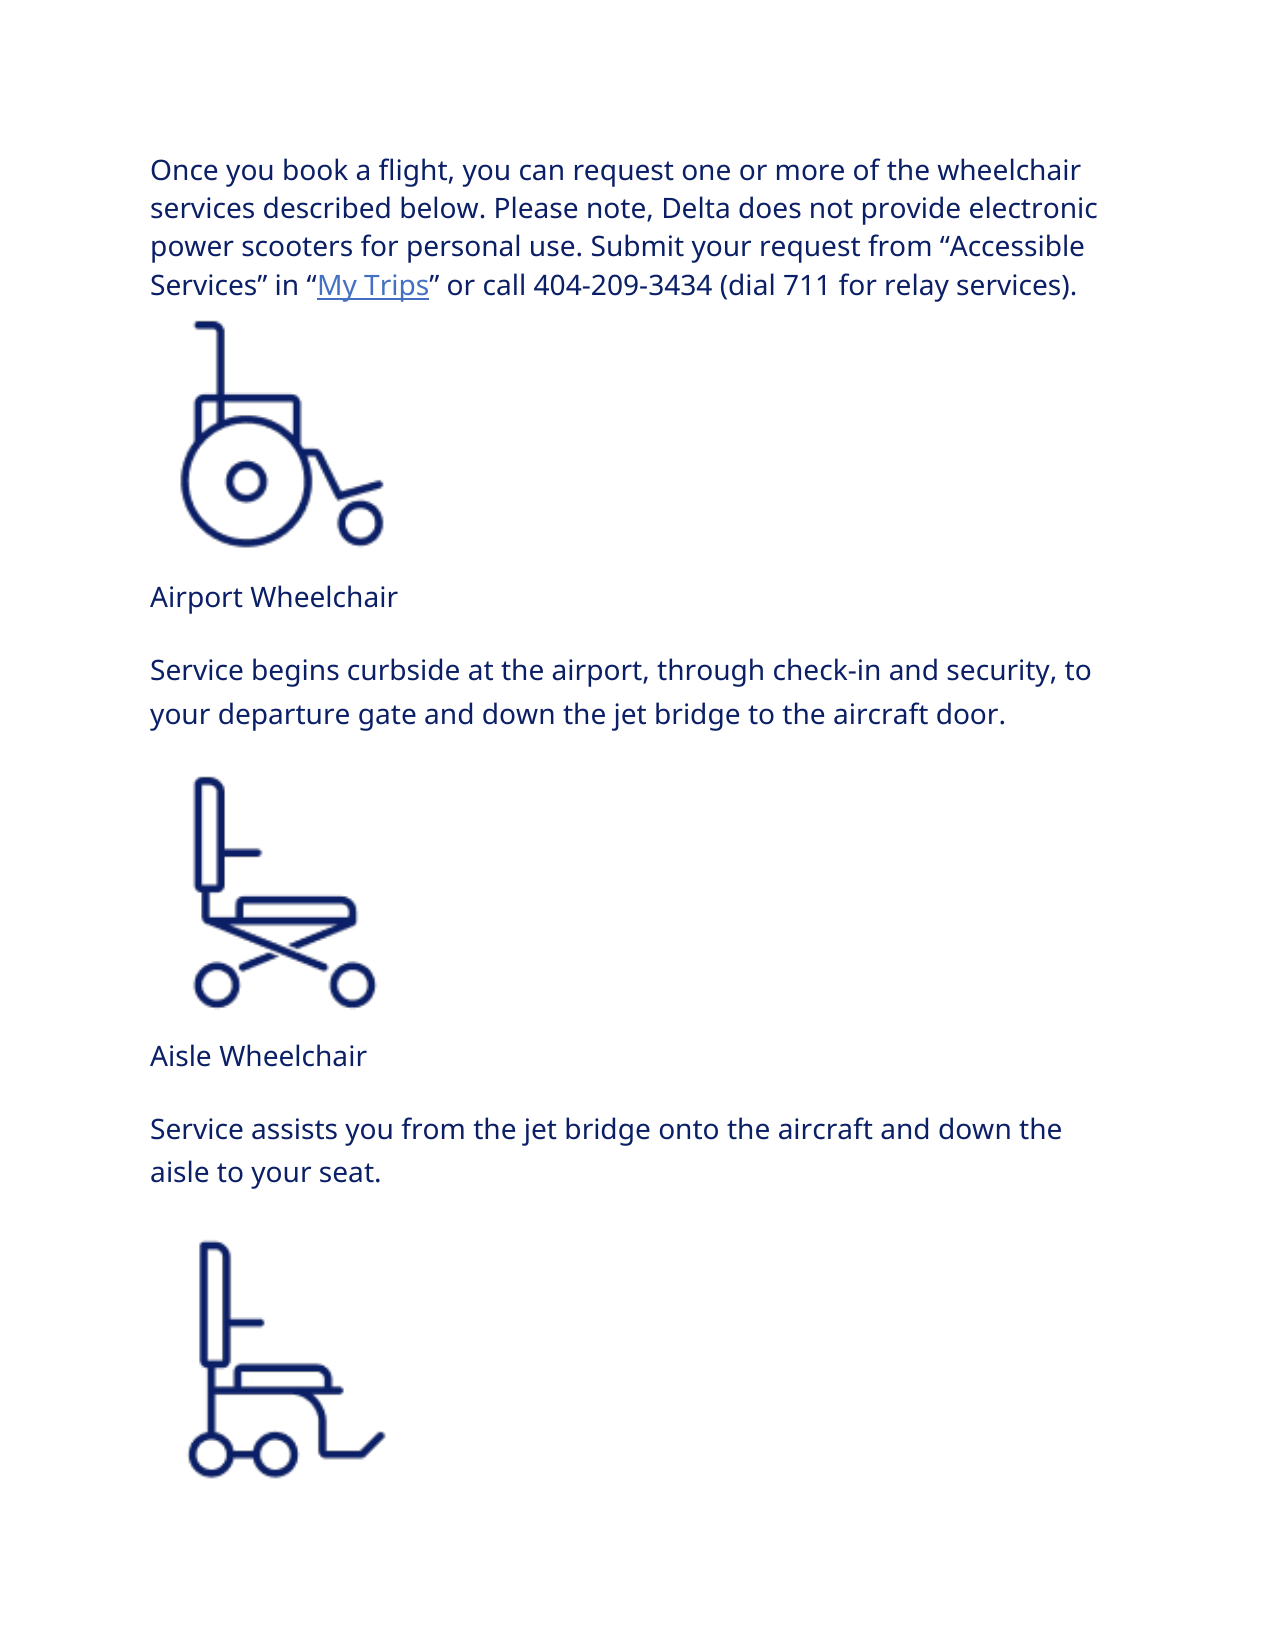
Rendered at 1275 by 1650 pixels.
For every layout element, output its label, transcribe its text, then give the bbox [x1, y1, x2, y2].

text Service assists you from the jet bridge onto the aircraft and down the aisle to your seat. [150, 1103, 1125, 1191]
text Service begins curbside at the airport, through check-in and security, to your departure gate and down the jet bridge to the aircraft door. [150, 645, 1125, 733]
picture [150, 303, 419, 573]
picture [150, 761, 419, 1031]
text Airport Wheelchair [150, 572, 1125, 616]
picture [150, 1220, 419, 1489]
text Aisle Wheelchair [150, 1031, 1125, 1074]
text Once you book a flight, you can request one or more of the wheelchair services described below. Please note, Delta does not provide electronic power scooters for personal use. Submit your request from “Accessible Services” in “My Trips” or call 404-209-3434 (dial 711 for relay services). [150, 150, 1125, 303]
